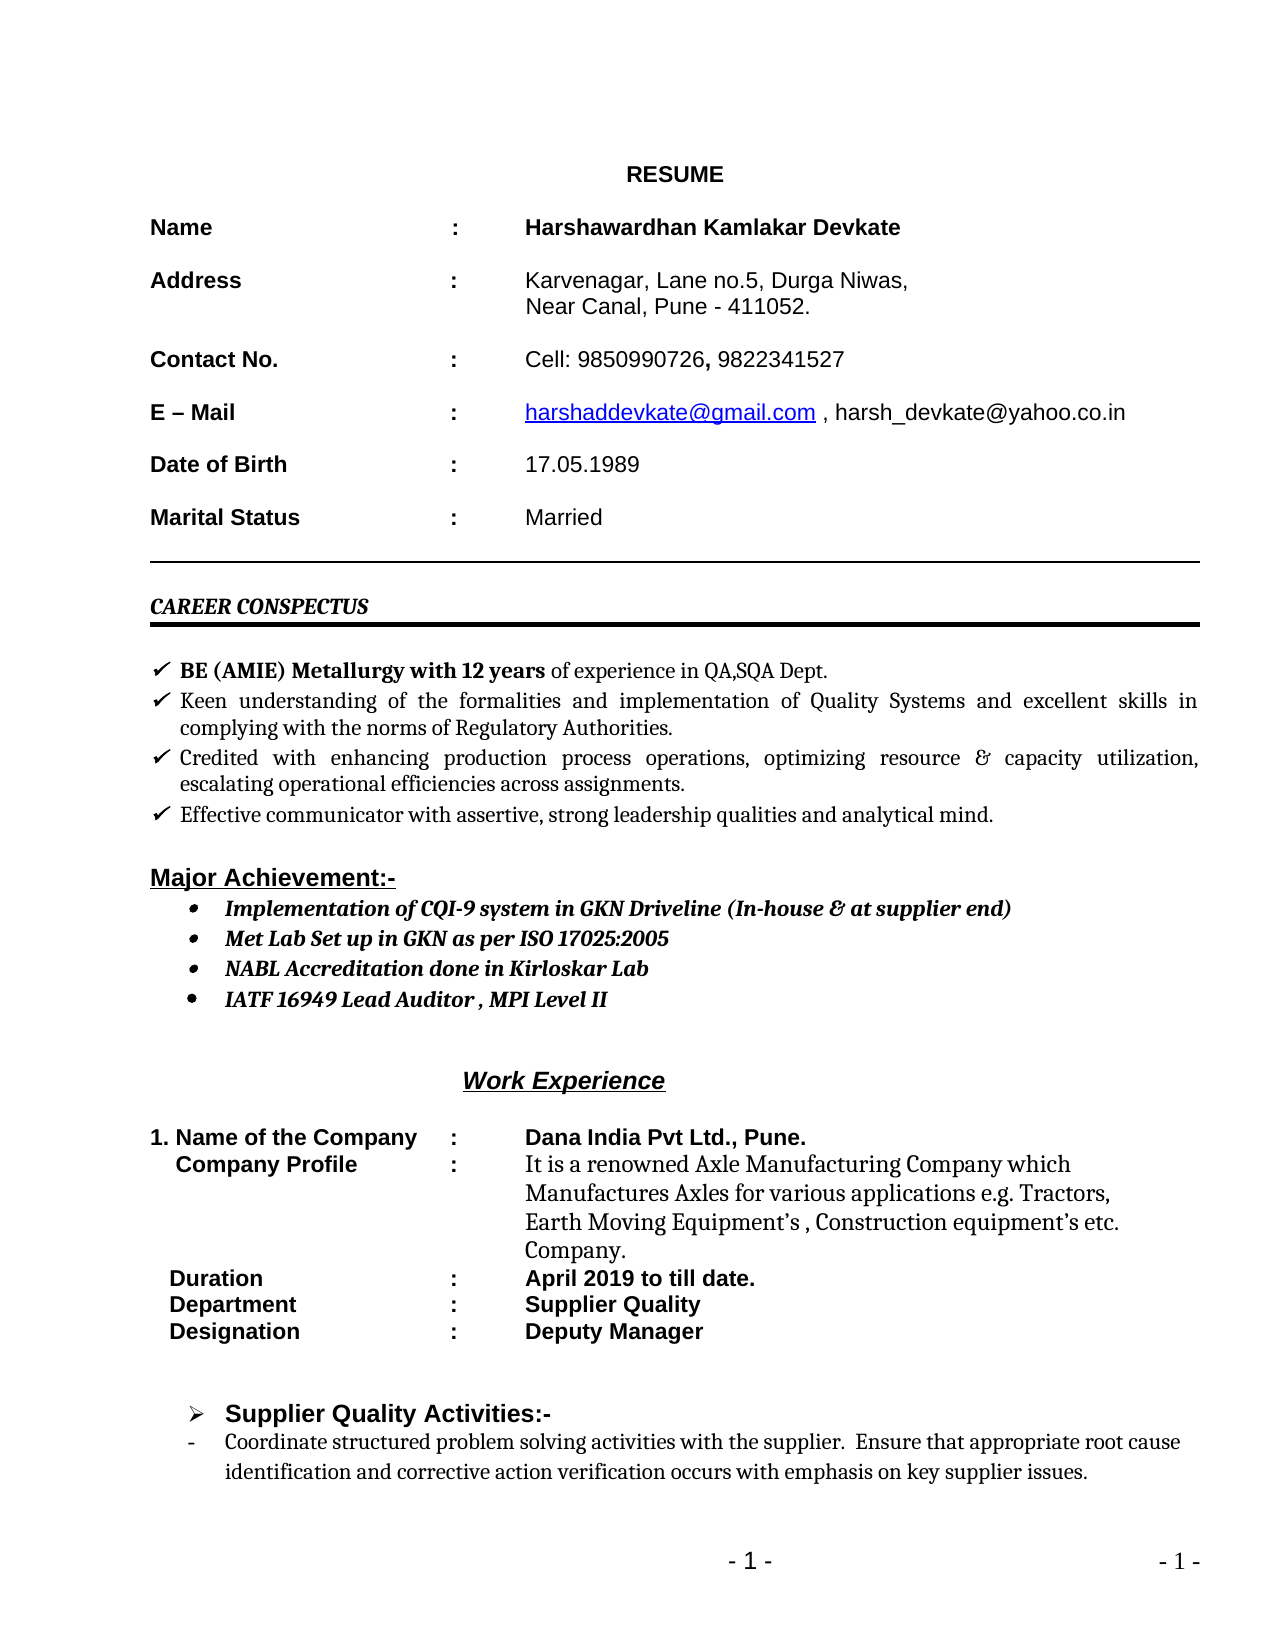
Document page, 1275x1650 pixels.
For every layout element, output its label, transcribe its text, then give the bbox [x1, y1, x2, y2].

text Contact No. : Cell: 9850990726, 9822341527 [150, 346, 1200, 372]
text Earth Moving Equipment’s , Construction equipment’s etc. [450, 1207, 1200, 1236]
list Keen understanding of the formalities and implementation of Quality Systems and excellent skills in complying with the norms of Regulatory Authorities. [150, 688, 1200, 741]
text Name : Harshawardhan Kamlakar Devkate [150, 214, 1200, 240]
text Address : Karvenagar, Lane no.5, Durga Niwas, [150, 267, 1200, 293]
list Effective communicator with assertive, strong leadership qualities and analytical mind. [150, 802, 1200, 828]
list Met Lab Set up in GKN as per ISO 17025:2005 [187, 926, 1200, 952]
text E – Mail : harshaddevkate@gmail.com , harsh_devkate@yahoo.co.in [150, 398, 1200, 425]
list IATF 16949 Lead Auditor , MPI Level II [187, 986, 1200, 1013]
text Near Canal, Pune - 411052. [150, 293, 1200, 319]
text Designation : Deputy Manager [150, 1318, 1200, 1344]
text CAREER CONSPECTUS [150, 594, 1200, 622]
list Supplier Quality Activities:- [187, 1399, 1200, 1428]
list Coordinate structured problem solving activities with the supplier. Ensure that appropriate root cause identification and corrective action verification occurs with emphasis on key supplier issues. [187, 1428, 1200, 1485]
list BE (AMIE) Metallurgy with 12 years of experience in QA,SQA Dept. [150, 657, 1200, 684]
list NABL Accreditation done in Kirloskar Lab [187, 956, 1200, 982]
text Company. [450, 1236, 1200, 1265]
text Date of Birth : 17.05.1989 [150, 451, 1200, 477]
list Implementation of CQI-9 system in GKN Driveline (In-house & at supplier end) [187, 896, 1200, 922]
subtitle RESUME [150, 161, 1200, 188]
text Manufactures Axles for various applications e.g. Tractors, [450, 1179, 1200, 1207]
text 1. Name of the Company : Dana India Pvt Ltd., Pune. [150, 1124, 1200, 1150]
text Major Achievement:- [150, 863, 1200, 892]
text Duration : April 2019 to till date. [150, 1265, 1200, 1291]
text Department : Supplier Quality [150, 1291, 1200, 1318]
list Credited with enhancing production process operations, optimizing resource & capacity utilization, escalating operational efficiencies across assignments. [150, 745, 1200, 798]
text Marital Status : Married [150, 504, 1200, 530]
text Company Profile : It is a renowned Axle Manufacturing Company which [150, 1150, 1200, 1179]
text Work Experience [150, 1066, 1200, 1095]
